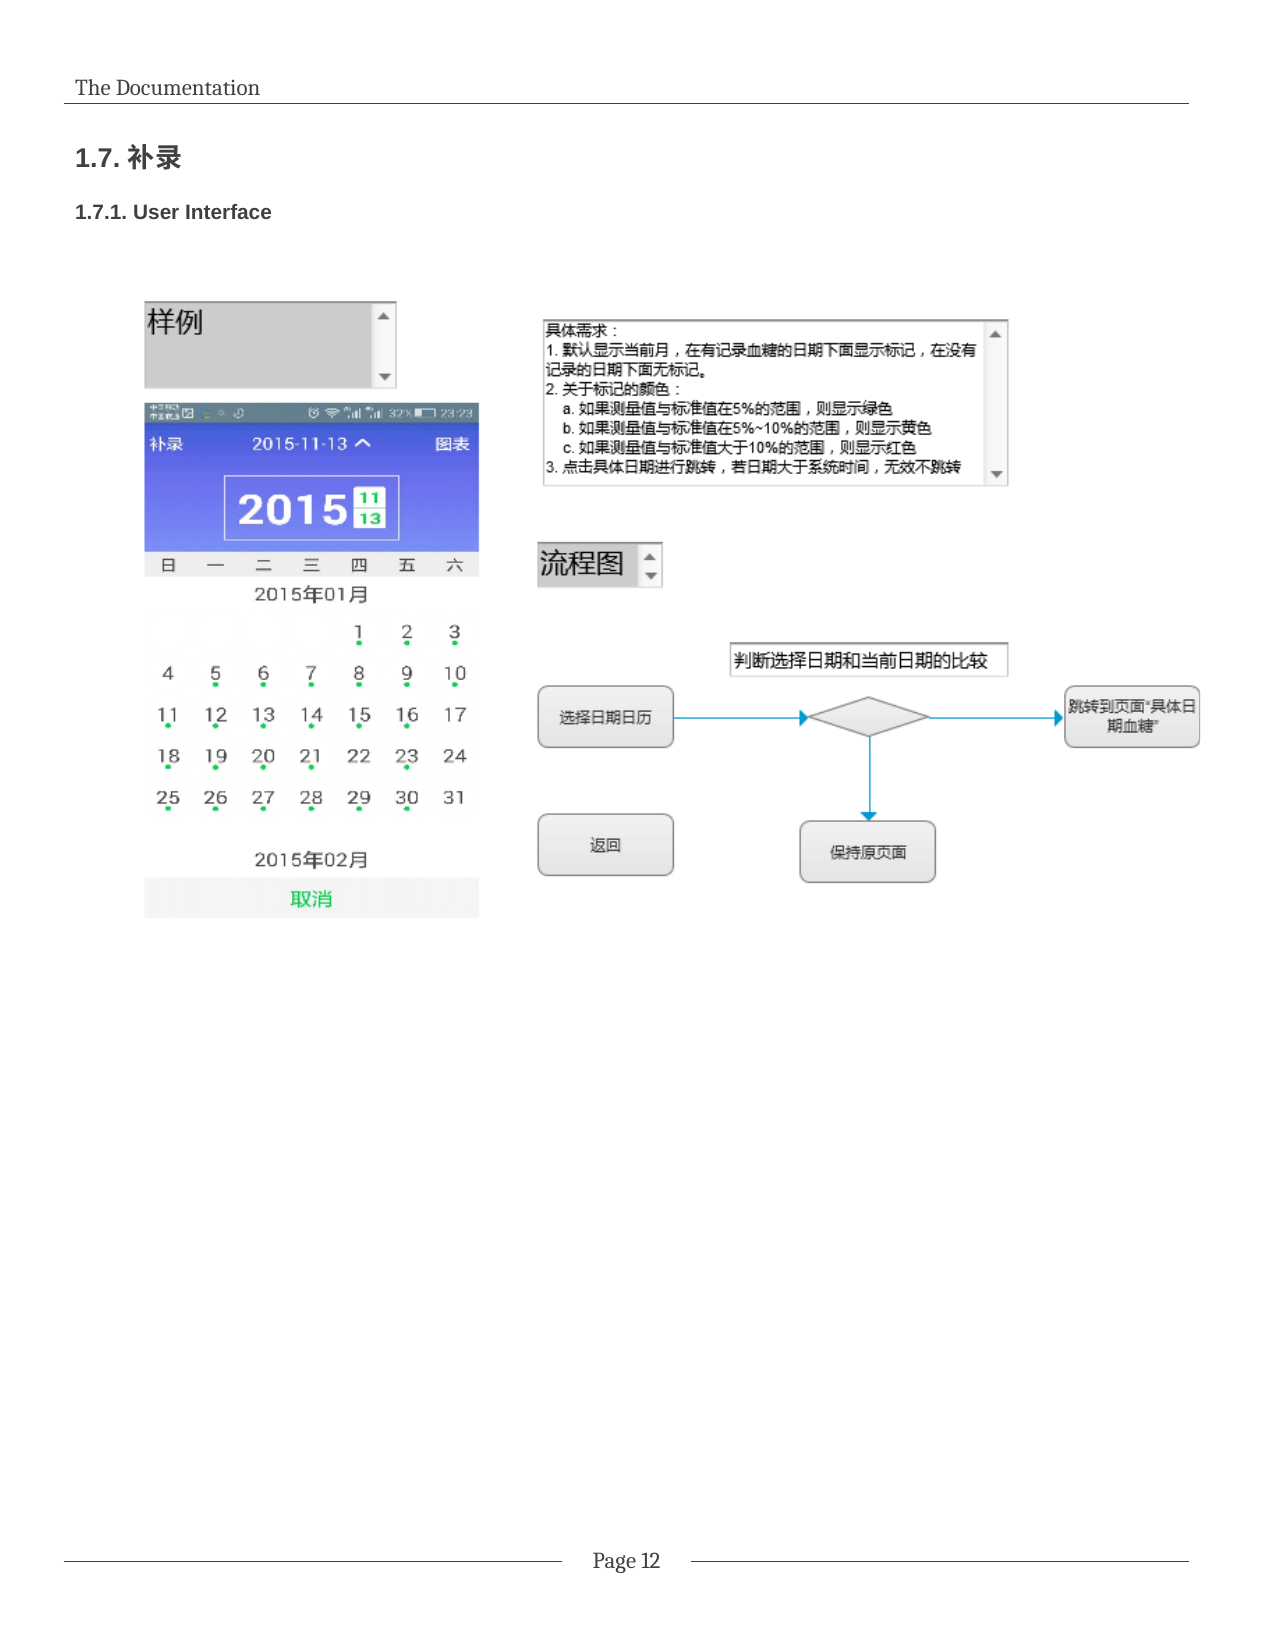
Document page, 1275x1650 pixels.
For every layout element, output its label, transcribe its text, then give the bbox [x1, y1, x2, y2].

subtitle User Interface [75, 200, 1200, 224]
picture [75, 236, 1200, 918]
subtitle 补录 [75, 138, 1200, 175]
